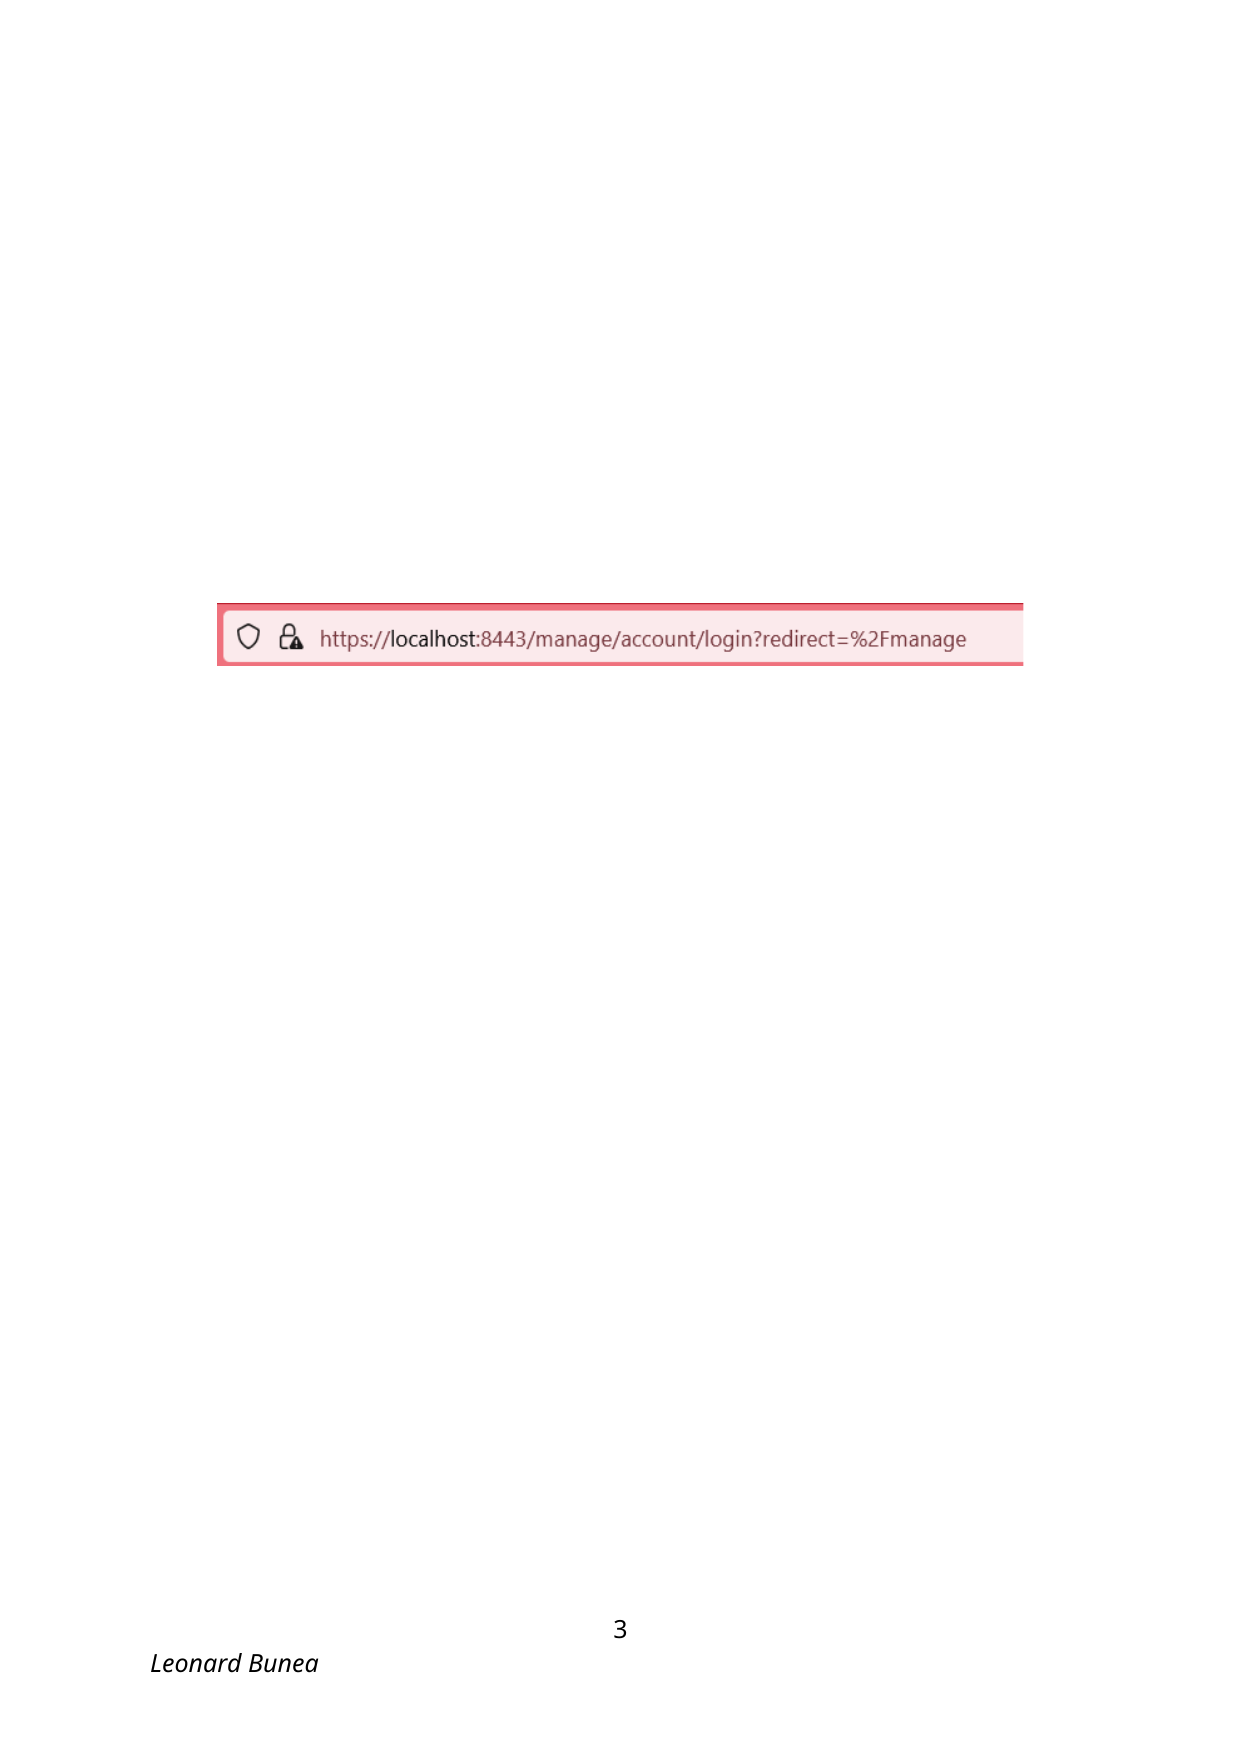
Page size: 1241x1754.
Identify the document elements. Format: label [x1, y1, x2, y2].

picture [217, 603, 1024, 666]
